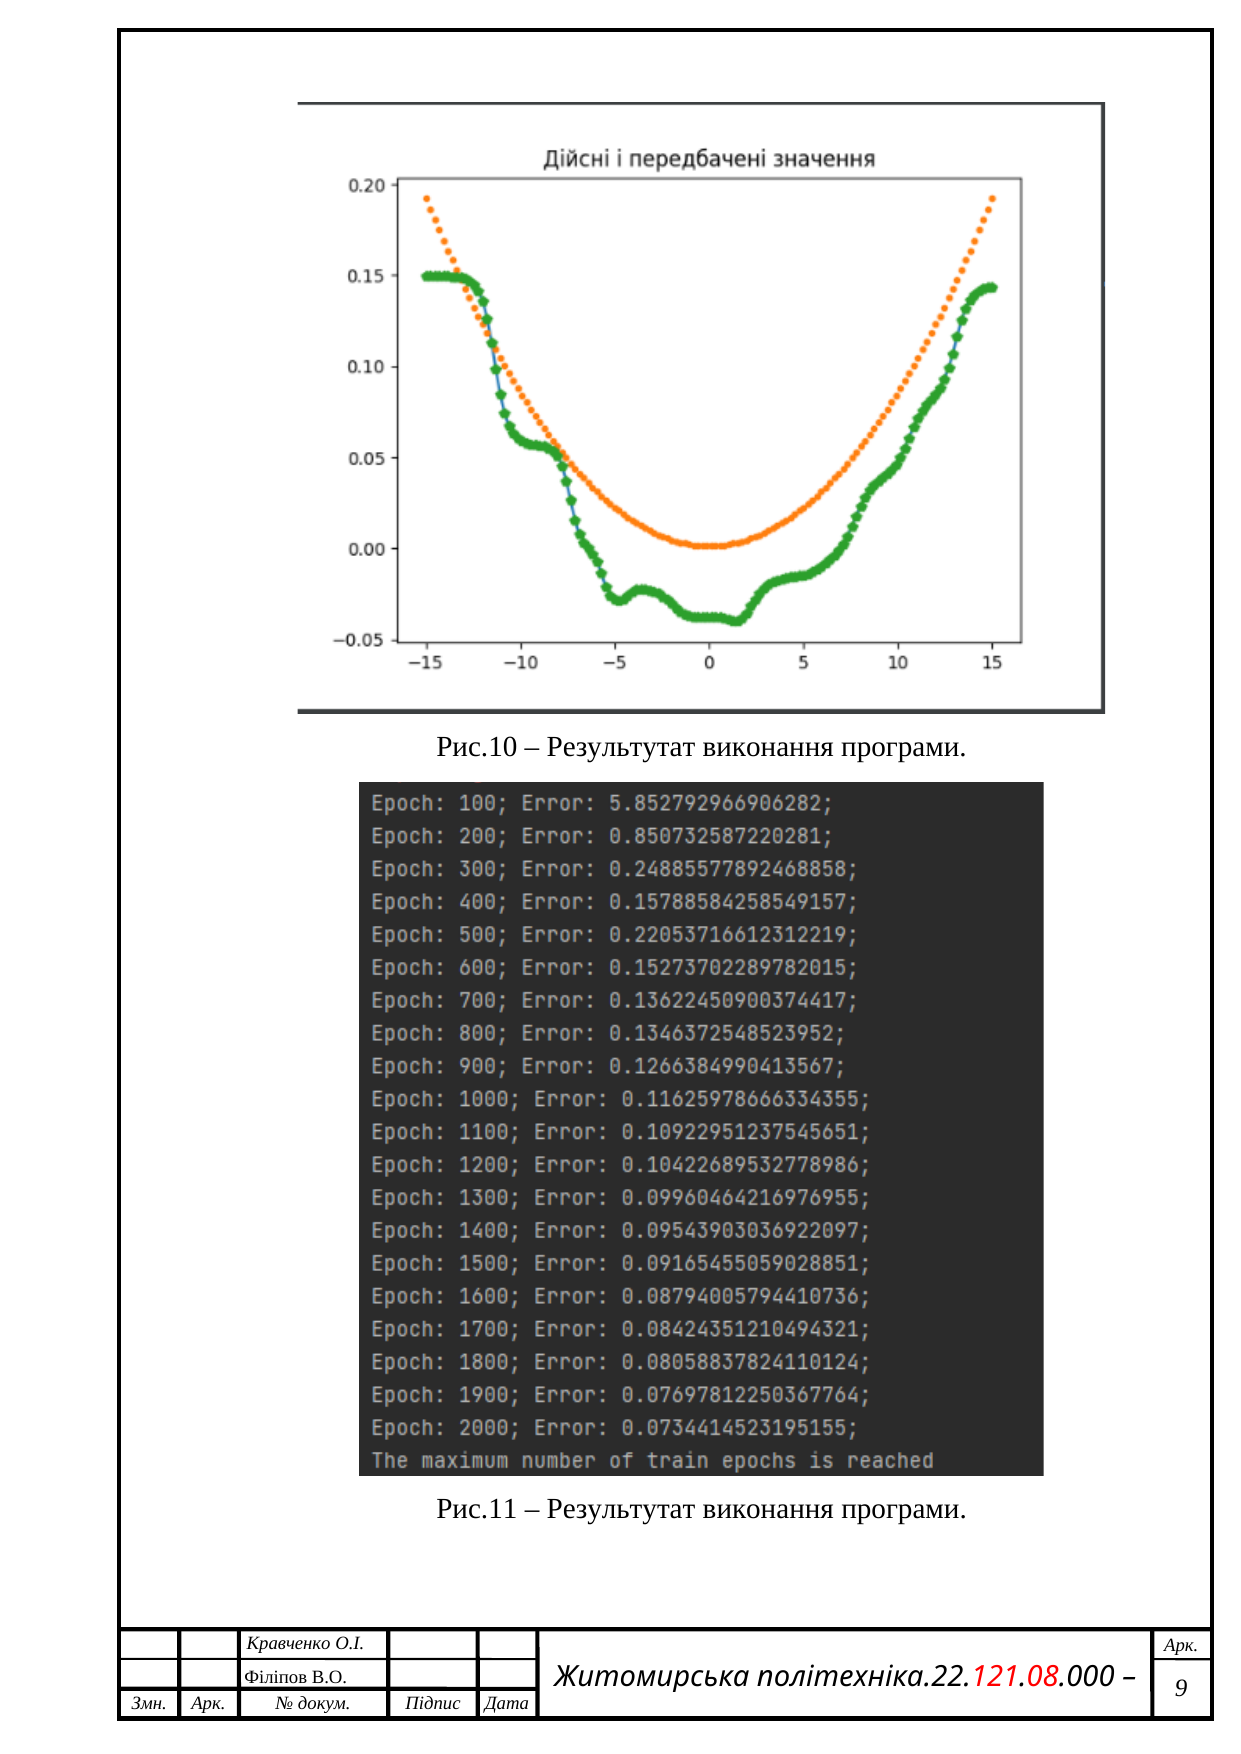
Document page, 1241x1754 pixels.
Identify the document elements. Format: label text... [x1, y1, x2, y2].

text Рис.11 – Результутат виконання програми. [148, 1491, 1181, 1524]
picture [359, 782, 1044, 1476]
text Рис.10 – Результутат виконання програми. [148, 729, 1181, 762]
picture [297, 102, 1106, 714]
